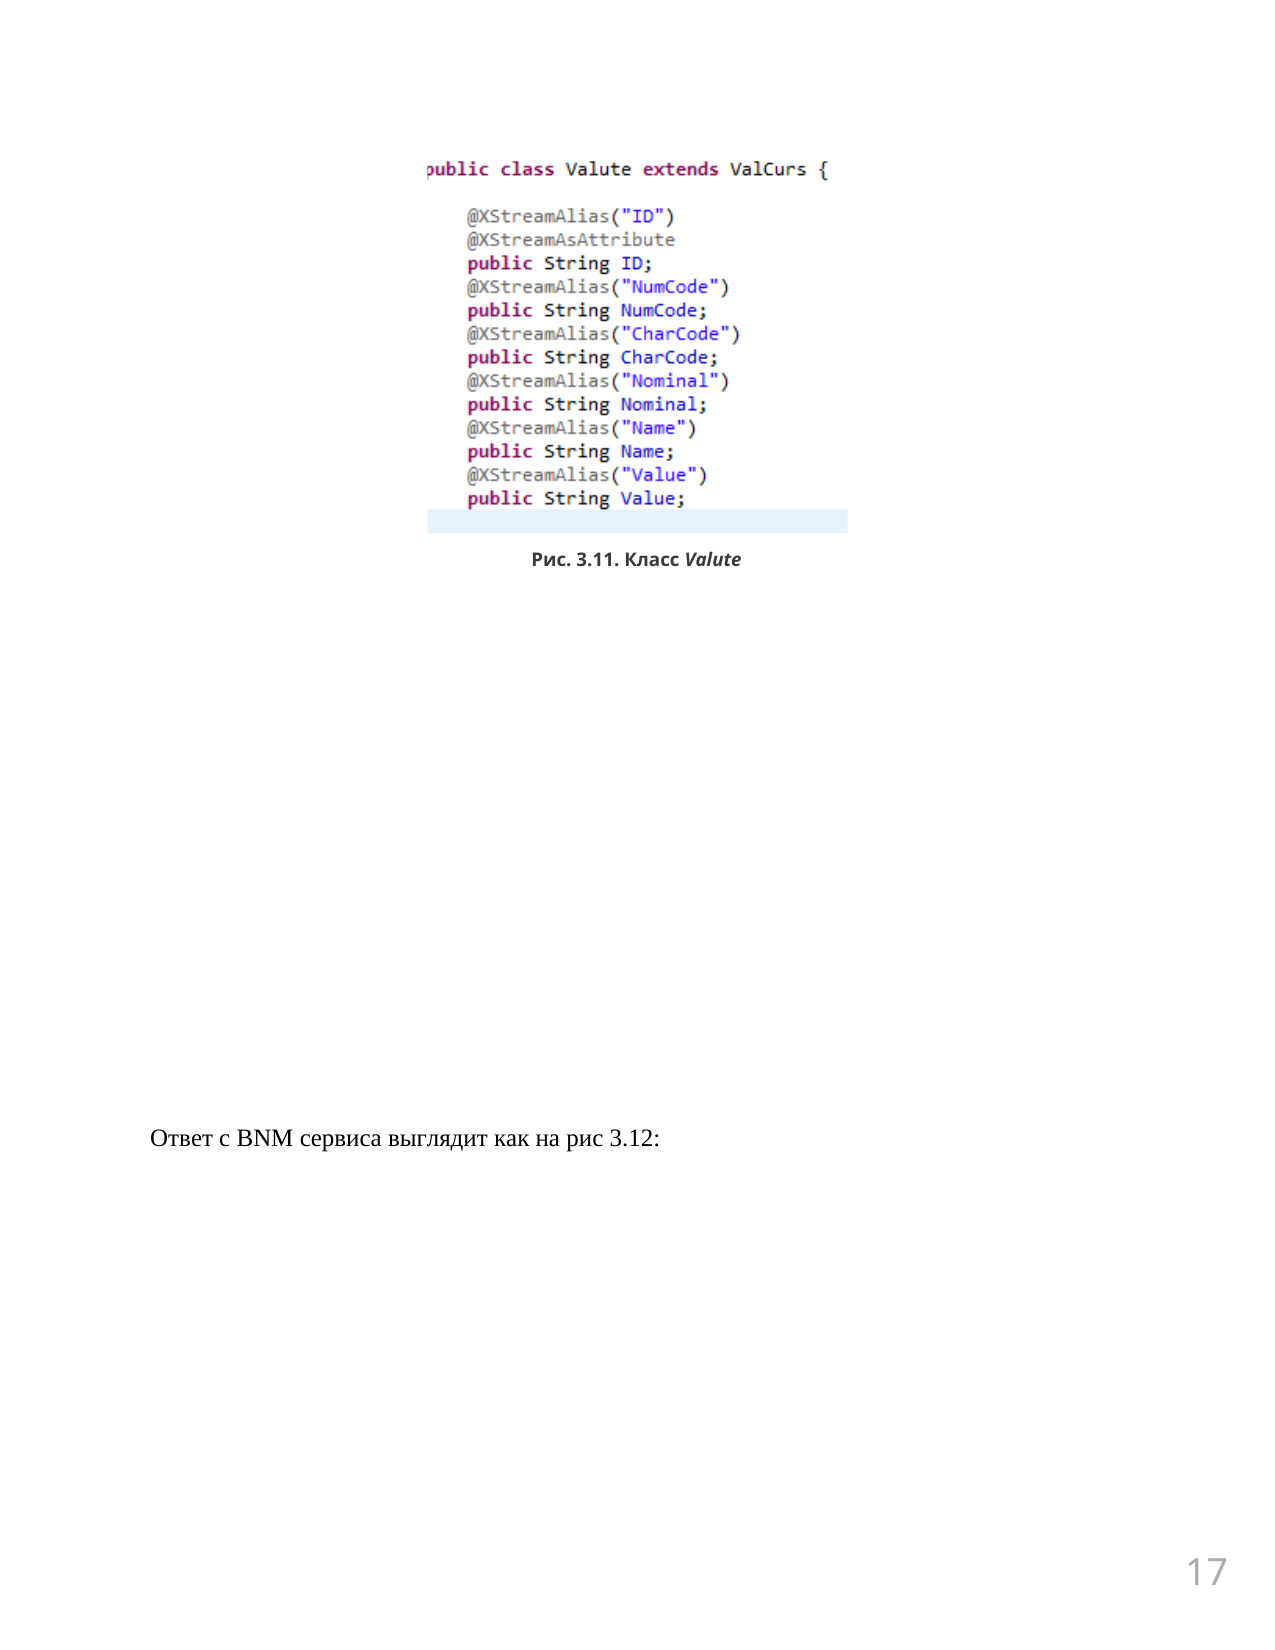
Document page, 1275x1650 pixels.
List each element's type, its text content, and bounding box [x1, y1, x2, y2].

text Ответ с BNM сервиса выглядит как на рис 3.12: [150, 1123, 1125, 1152]
picture [427, 150, 848, 533]
text Рис. 3.11. Класс Valute [150, 547, 1125, 572]
